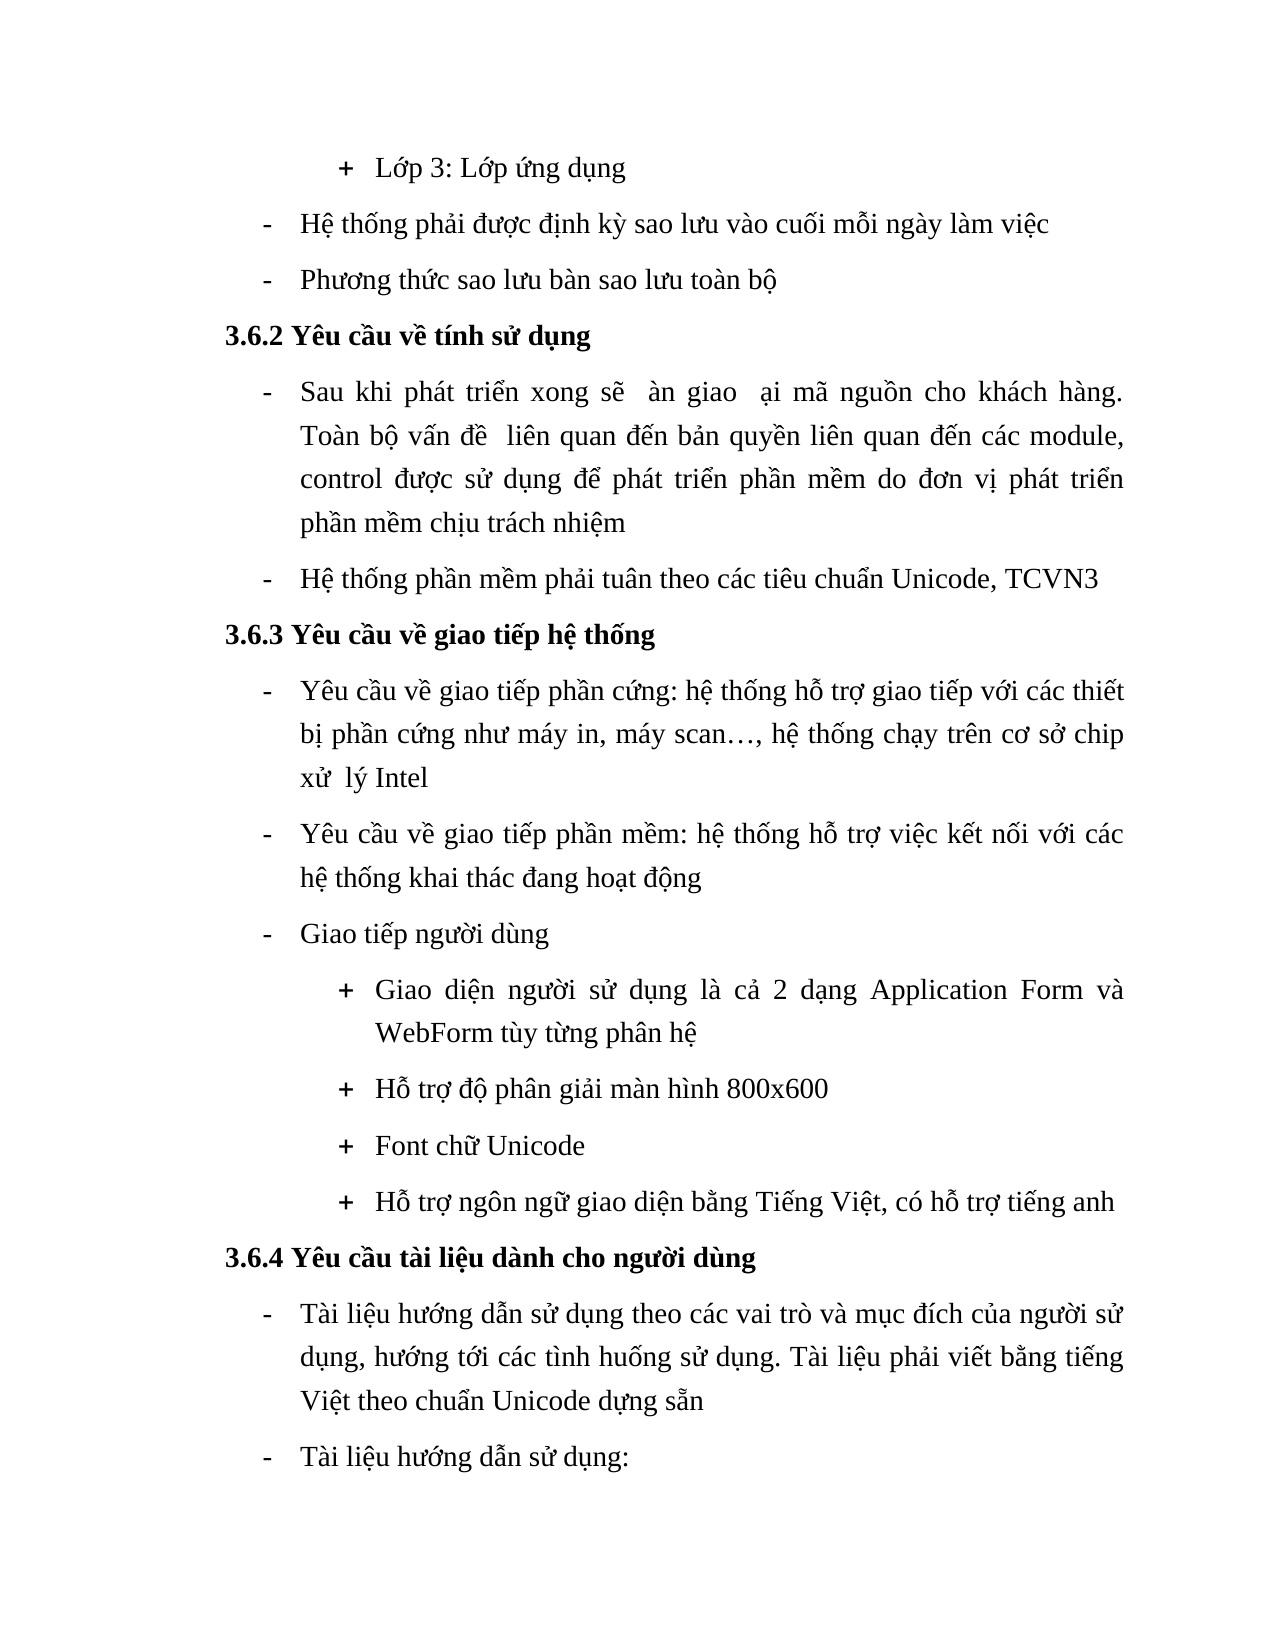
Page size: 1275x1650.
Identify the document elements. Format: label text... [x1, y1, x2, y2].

list Tài liệu hướng dẫn sử dụng: [262, 1439, 1125, 1473]
list Tài liệu hướng dẫn sử dụng theo các vai trò và mục đích của người sử dụng, hướng tới các tình huống sử dụng. Tài liệu phải viết bằng tiếng Việt theo chuẩn Unicode dựng sẵn [262, 1296, 1125, 1417]
list Lớp 3: Lớp ứng dụng [337, 150, 1125, 184]
list Sau khi phát triển xong sẽ àn giao ại mã nguồn cho khách hàng. Toàn bộ vấn đề liên quan đến bản quyền liên quan đến các module, control được sử dụng để phát triển phần mềm do đơn vị phát triển phần mềm chịu trách nhiệm [262, 374, 1125, 538]
text 3.6.2 Yêu cầu về tính sử dụng [150, 318, 1125, 352]
text 3.6.3 Yêu cầu về giao tiếp hệ thống [150, 617, 1125, 651]
list Hỗ trợ độ phân giải màn hình 800x600 [337, 1071, 1125, 1105]
list Giao tiếp người dùng [262, 916, 1125, 949]
list Hệ thống phải được định kỳ sao lưu vào cuối mỗi ngày làm việc [262, 206, 1125, 240]
list Yêu cầu về giao tiếp phần cứng: hệ thống hỗ trợ giao tiếp với các thiết bị phần cứng như máy in, máy scan…, hệ thống chạy trên cơ sở chip xử lý Intel [262, 673, 1125, 794]
list Hỗ trợ ngôn ngữ giao diện bằng Tiếng Việt, có hỗ trợ tiếng anh [337, 1184, 1125, 1217]
text 3.6.4 Yêu cầu tài liệu dành cho người dùng [150, 1240, 1125, 1273]
list Hệ thống phần mềm phải tuân theo các tiêu chuẩn Unicode, TCVN3 [262, 561, 1125, 594]
list Yêu cầu về giao tiếp phần mềm: hệ thống hỗ trợ việc kết nối với các hệ thống khai thác đang hoạt động [262, 816, 1125, 893]
list Font chữ Unicode [337, 1128, 1125, 1161]
list Phương thức sao lưu bàn sao lưu toàn bộ [262, 262, 1125, 296]
list Giao diện người sử dụng là cả 2 dạng Application Form và WebForm tùy từng phân hệ [337, 972, 1125, 1049]
